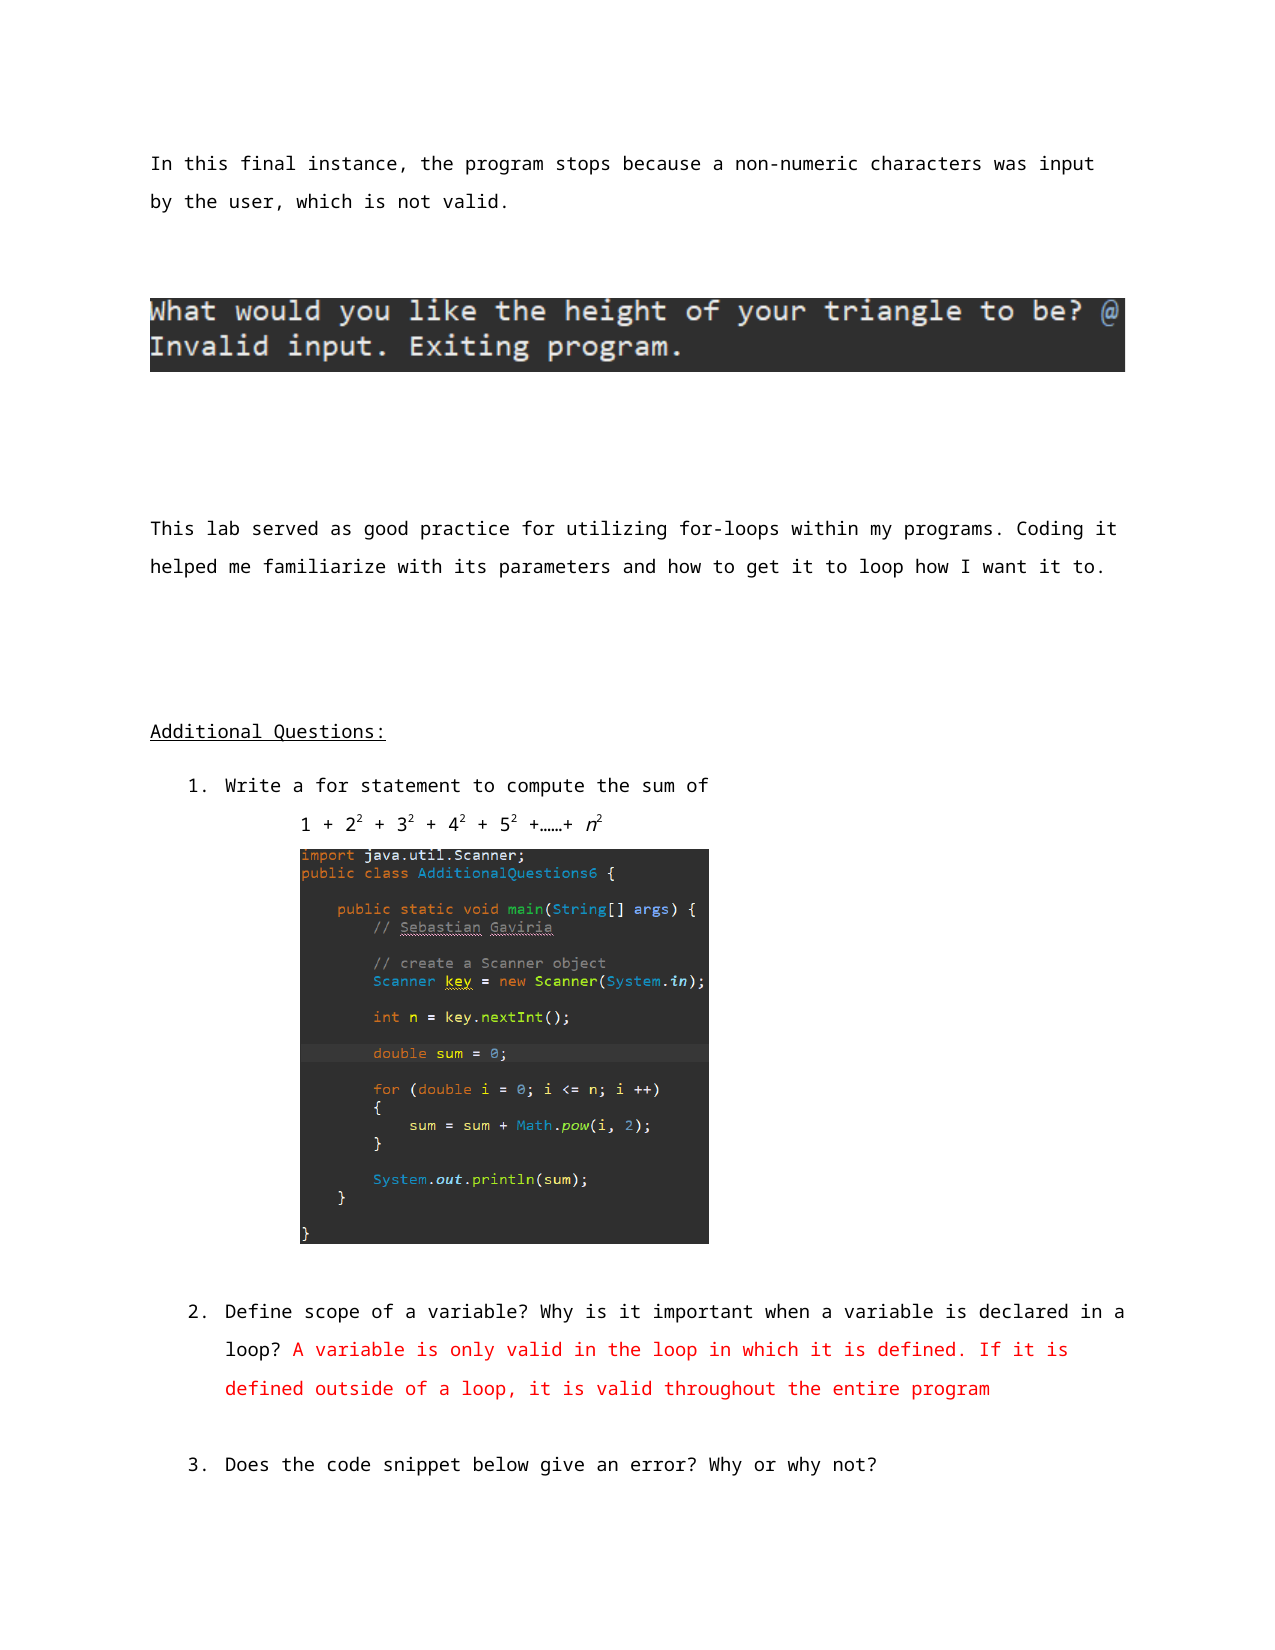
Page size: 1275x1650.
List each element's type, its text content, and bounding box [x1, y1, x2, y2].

picture [300, 849, 709, 1244]
list Does the code snippet below give an error? Why or why not? [187, 1451, 1125, 1477]
list Define scope of a variable? Why is it important when a variable is declared in a loop? A variable is only valid in the loop in which it is defined. If it is defined outside of a loop, it is valid throughout the entire program [187, 1298, 1125, 1400]
text In this final instance, the program stops because a non-numeric characters was input by the user, which is not valid. [150, 150, 1125, 214]
picture [150, 298, 1125, 372]
text This lab served as good practice for utilizing for-loops within my programs. Coding it helped me familiarize with its parameters and how to get it to loop how I want it to. [150, 515, 1125, 579]
list Write a for statement to compute the sum of [187, 773, 1125, 798]
list 1 + 22 + 32 + 42 + 52 +……+ n2 [300, 811, 1125, 837]
text Additional Questions: [150, 718, 1125, 743]
